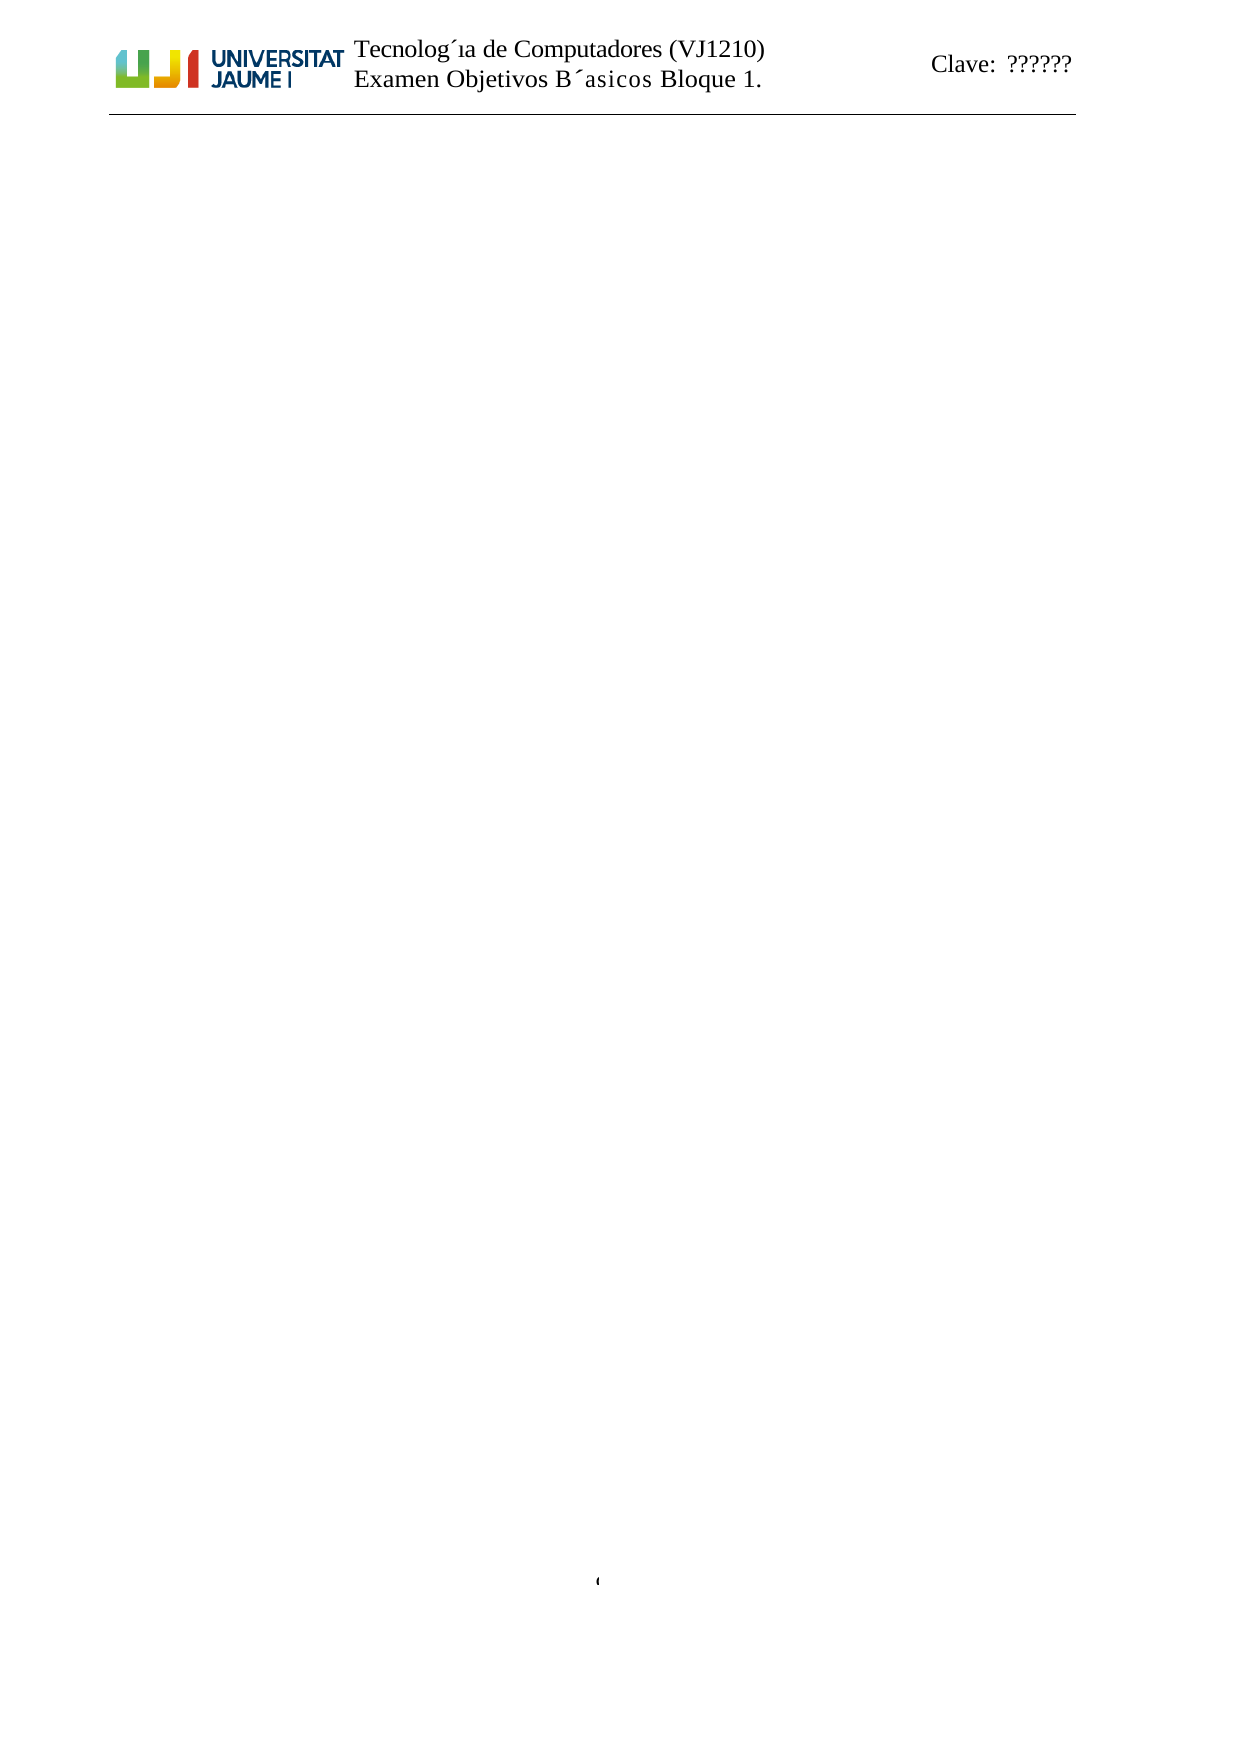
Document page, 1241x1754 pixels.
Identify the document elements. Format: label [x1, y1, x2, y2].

picture [115, 50, 345, 88]
